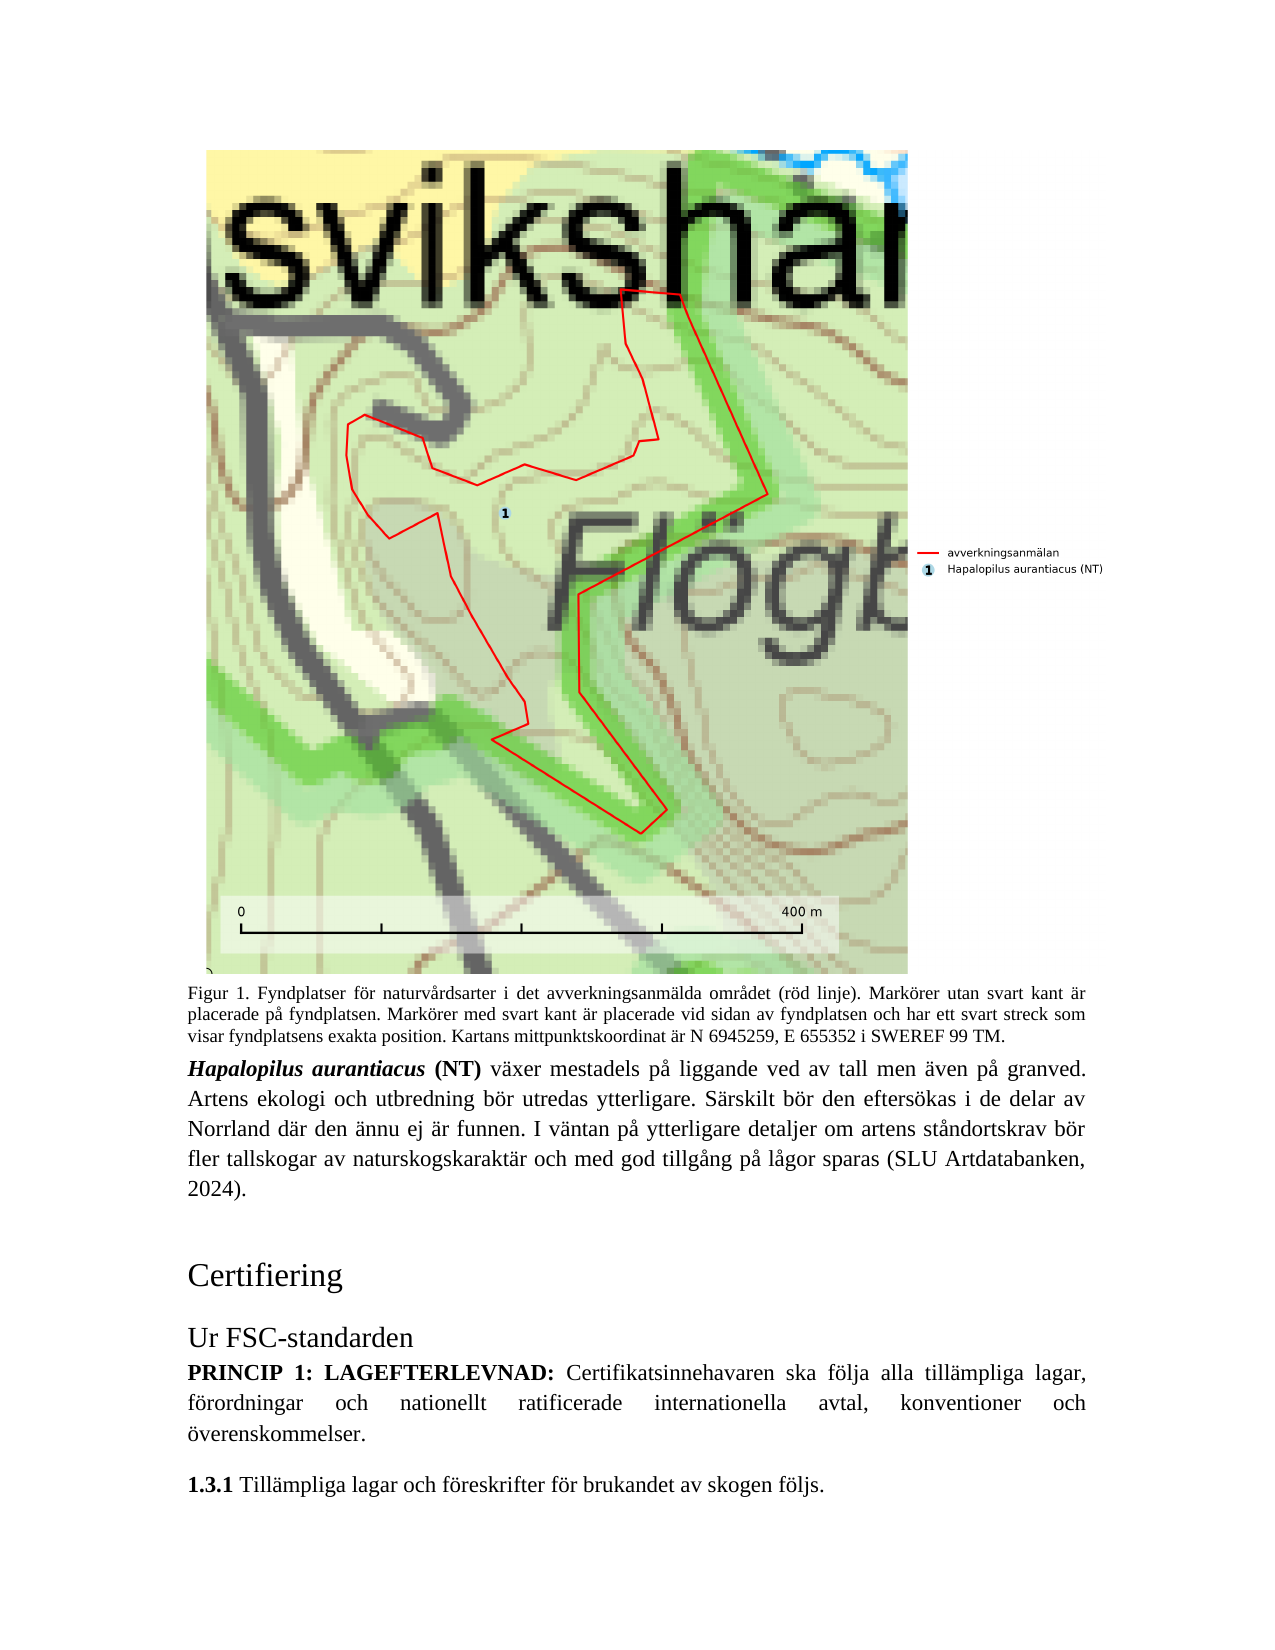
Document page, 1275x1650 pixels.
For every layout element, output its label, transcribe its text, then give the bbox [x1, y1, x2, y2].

text Figur 1. Fyndplatser för naturvårdsarter i det avverkningsanmälda området (röd linje). Markörer utan svart kant är placerade på fyndplatsen. Markörer med svart kant är placerade vid sidan av fyndplatsen och har ett svart streck som visar fyndplatsens exakta position. Kartans mittpunktskoordinat är N 6945259, E 655352 i SWEREF 99 TM. [187, 982, 1087, 1046]
text Hapalopilus aurantiacus (NT) växer mestadels på liggande ved av tall men även på granved. Artens ekologi och utbredning bör utredas ytterligare. Särskilt bör den eftersökas i de delar av Norrland där den ännu ej är funnen. I väntan på ytterligare detaljer om artens ståndortskrav bör fler tallskogar av naturskogskaraktär och med god tillgång på lågor sparas (SLU Artdatabanken, 2024). [187, 1055, 1087, 1202]
text 1.3.1 Tillämpliga lagar och föreskrifter för brukandet av skogen följs. [187, 1471, 1087, 1497]
picture [206, 150, 1107, 974]
text PRINCIP 1: LAGEFTERLEVNAD: Certifikatsinnehavaren ska följa alla tillämpliga lagar, förordningar och nationellt ratificerade internationella avtal, konventioner och överenskommelser. [187, 1359, 1087, 1446]
subtitle Ur FSC-standarden [187, 1321, 1087, 1354]
subtitle Certifiering [187, 1256, 1087, 1294]
